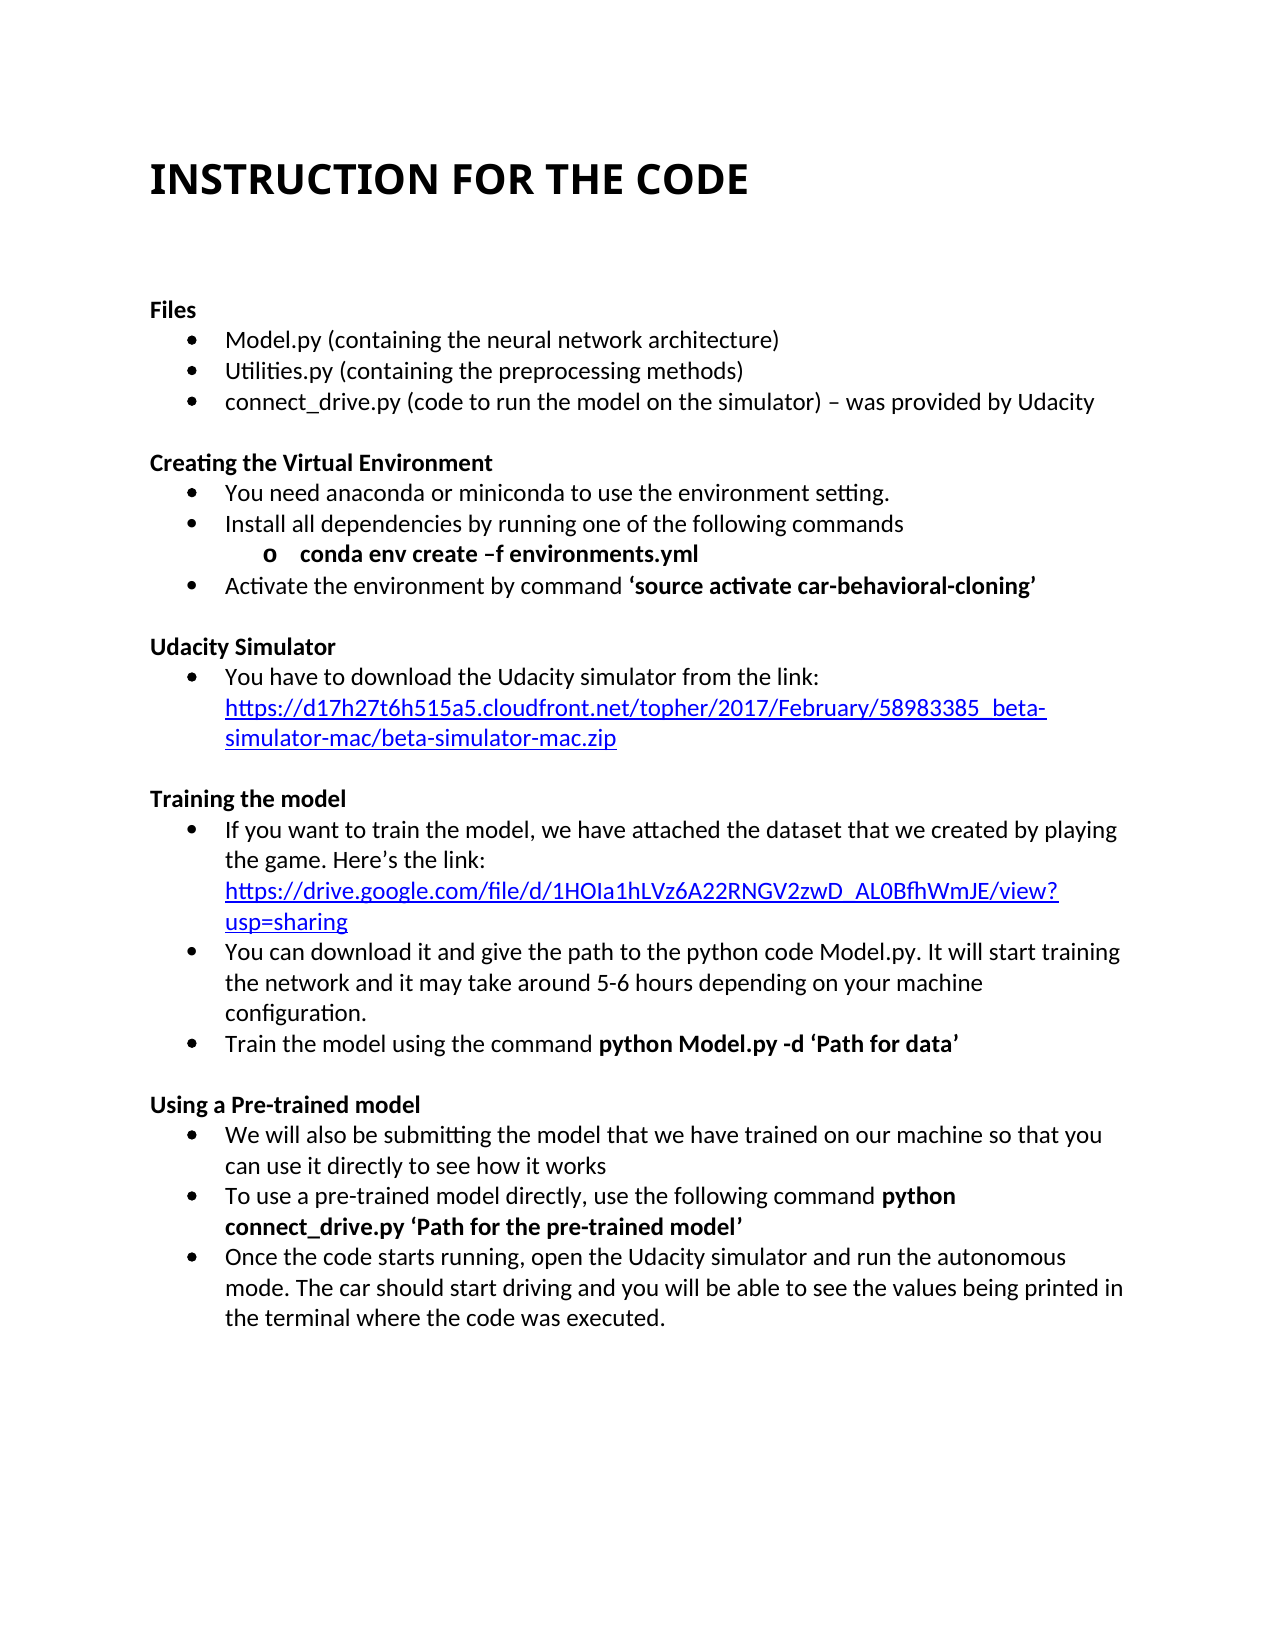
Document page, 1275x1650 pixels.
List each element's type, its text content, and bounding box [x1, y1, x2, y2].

list Once the code starts running, open the Udacity simulator and run the autonomous mode. The car should start driving and you will be able to see the values being printed in the terminal where the code was executed. [187, 1241, 1125, 1333]
text INSTRUCTION FOR THE CODE [150, 150, 1125, 207]
text Training the model [150, 784, 1125, 814]
text Files [150, 294, 1125, 324]
list You have to download the Udacity simulator from the link: https://d17h27t6h515a5.cloudfront.net/topher/2017/February/58983385_beta-simulator-mac/beta-simulator-mac.zip [187, 662, 1125, 753]
list conda env create –f environments.yml [262, 538, 1125, 570]
list You can download it and give the path to the python code Model.py. It will start training the network and it may take around 5-6 hours depending on your machine configuration. [187, 936, 1125, 1028]
list If you want to train the model, we have attached the dataset that we created by playing the game. Here’s the link: https://drive.google.com/file/d/1HOIa1hLVz6A22RNGV2zwD_AL0BfhWmJE/view?usp=sharing [187, 814, 1125, 936]
list To use a pre-trained model directly, use the following command python connect_drive.py ‘Path for the pre-trained model’ [187, 1180, 1125, 1241]
list Install all dependencies by running one of the following commands [187, 508, 1125, 538]
list Model.py (containing the neural network architecture) [187, 324, 1125, 355]
list Utilities.py (containing the preprocessing methods) [187, 355, 1125, 386]
list Activate the environment by command ‘source activate car-behavioral-cloning’ [187, 570, 1125, 601]
list We will also be submitting the model that we have trained on our machine so that you can use it directly to see how it works [187, 1119, 1125, 1180]
text Creating the Virtual Environment [150, 447, 1125, 477]
text Using a Pre-trained model [150, 1089, 1125, 1119]
list You need anaconda or miniconda to use the environment setting. [187, 477, 1125, 508]
list Train the model using the command python Model.py -d ‘Path for data’ [187, 1028, 1125, 1058]
text Udacity Simulator [150, 631, 1125, 662]
list connect_drive.py (code to run the model on the simulator) – was provided by Udacity [187, 386, 1125, 416]
